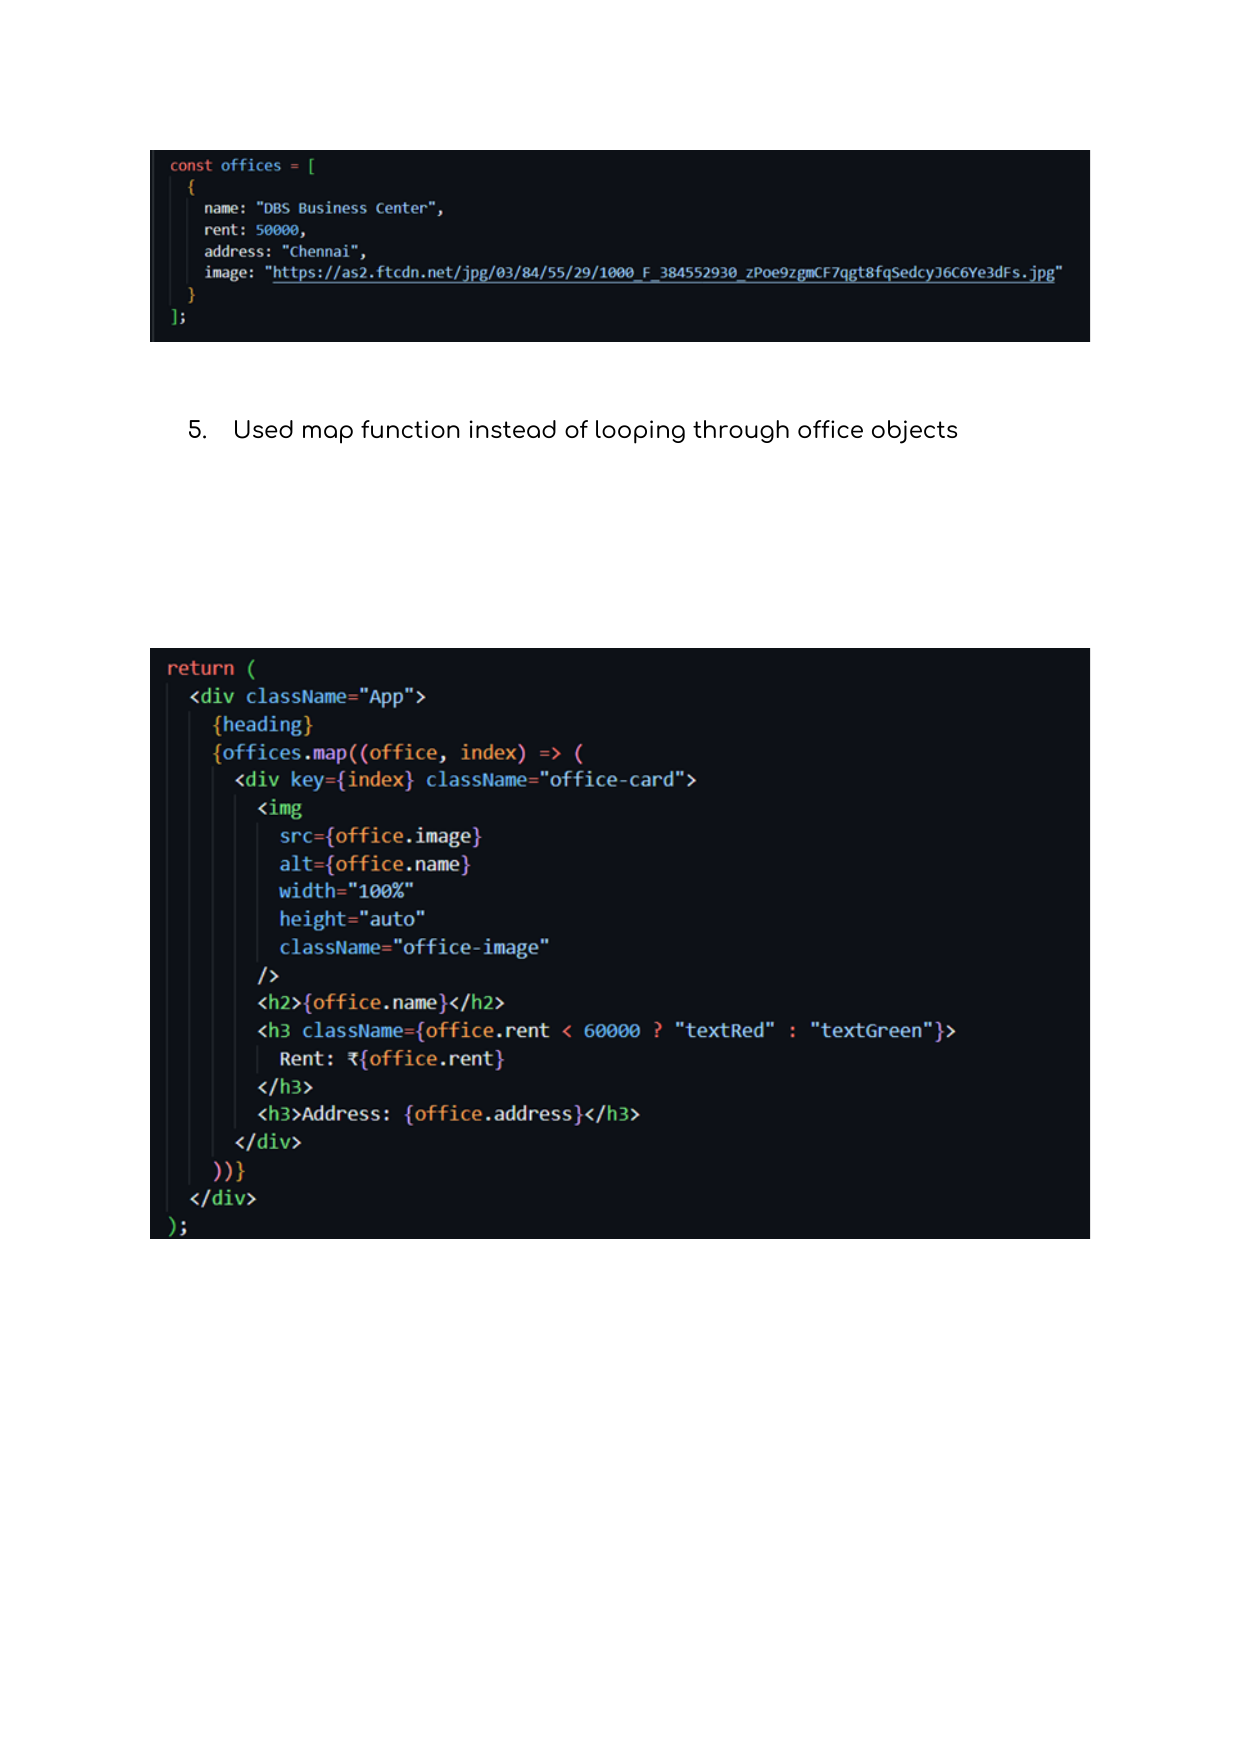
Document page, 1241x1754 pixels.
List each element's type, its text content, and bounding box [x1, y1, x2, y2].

text 5. Used map function instead of looping through office objects [187, 418, 1090, 443]
picture [150, 648, 1091, 1239]
picture [150, 150, 1091, 342]
